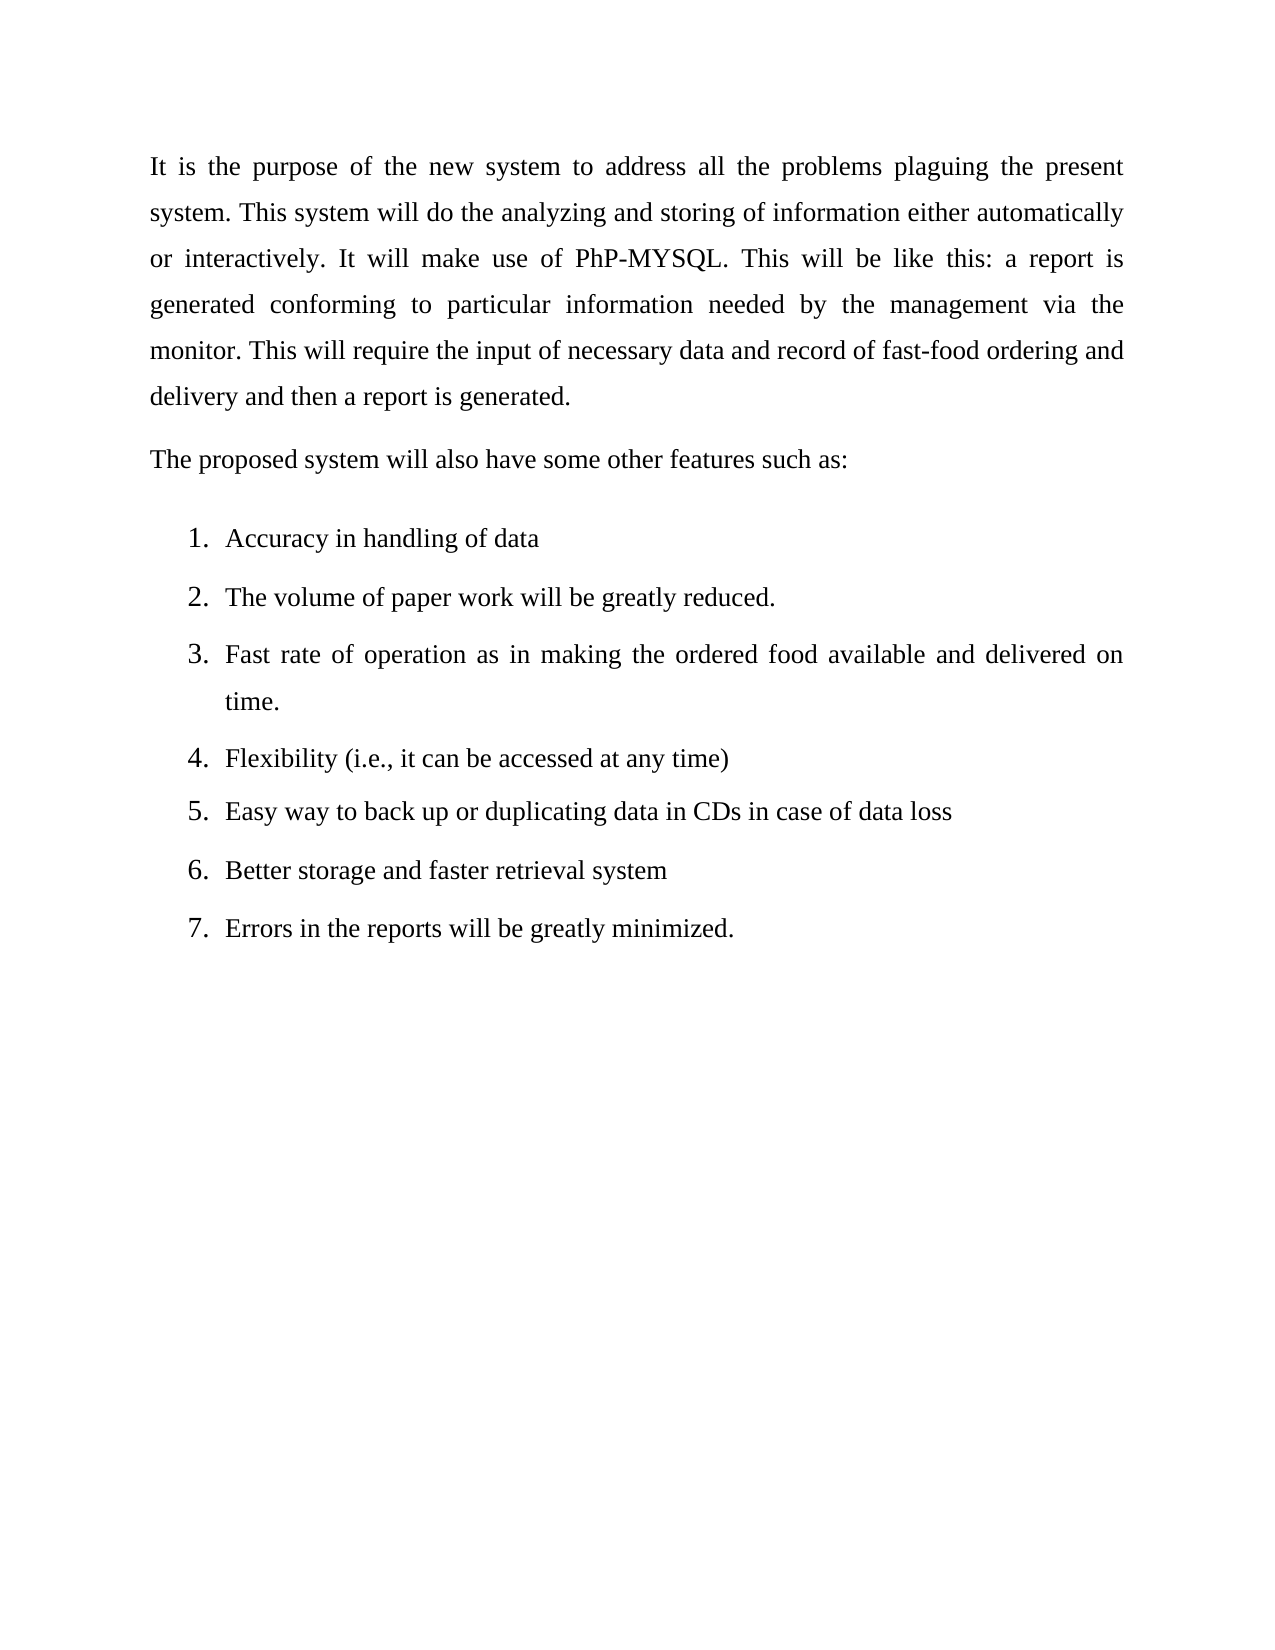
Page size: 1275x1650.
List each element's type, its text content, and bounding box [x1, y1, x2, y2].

list Easy way to back up or duplicating data in CDs in case of data loss [187, 793, 1125, 827]
list Flexibility (i.e., it can be accessed at any time) [187, 740, 1125, 773]
list The volume of paper work will be greatly reduced. [187, 579, 1125, 613]
text It is the purpose of the new system to address all the problems plaguing the present system. This system will do the analyzing and storing of information either automatically or interactively. It will make use of PhP-MYSQL. This will be like this: a report is generated conforming to particular information needed by the management via the monitor. This will require the input of necessary data and record of fast-food ordering and delivery and then a report is generated. [149, 150, 1125, 411]
list Better storage and faster retrieval system [187, 852, 1125, 886]
list Fast rate of operation as in making the ordered food available and delivered on time. [187, 636, 1125, 716]
list Errors in the reports will be greatly minimized. [187, 910, 1125, 943]
text The proposed system will also have some other features such as: [149, 443, 1125, 474]
list Accuracy in handling of data [187, 520, 1125, 553]
